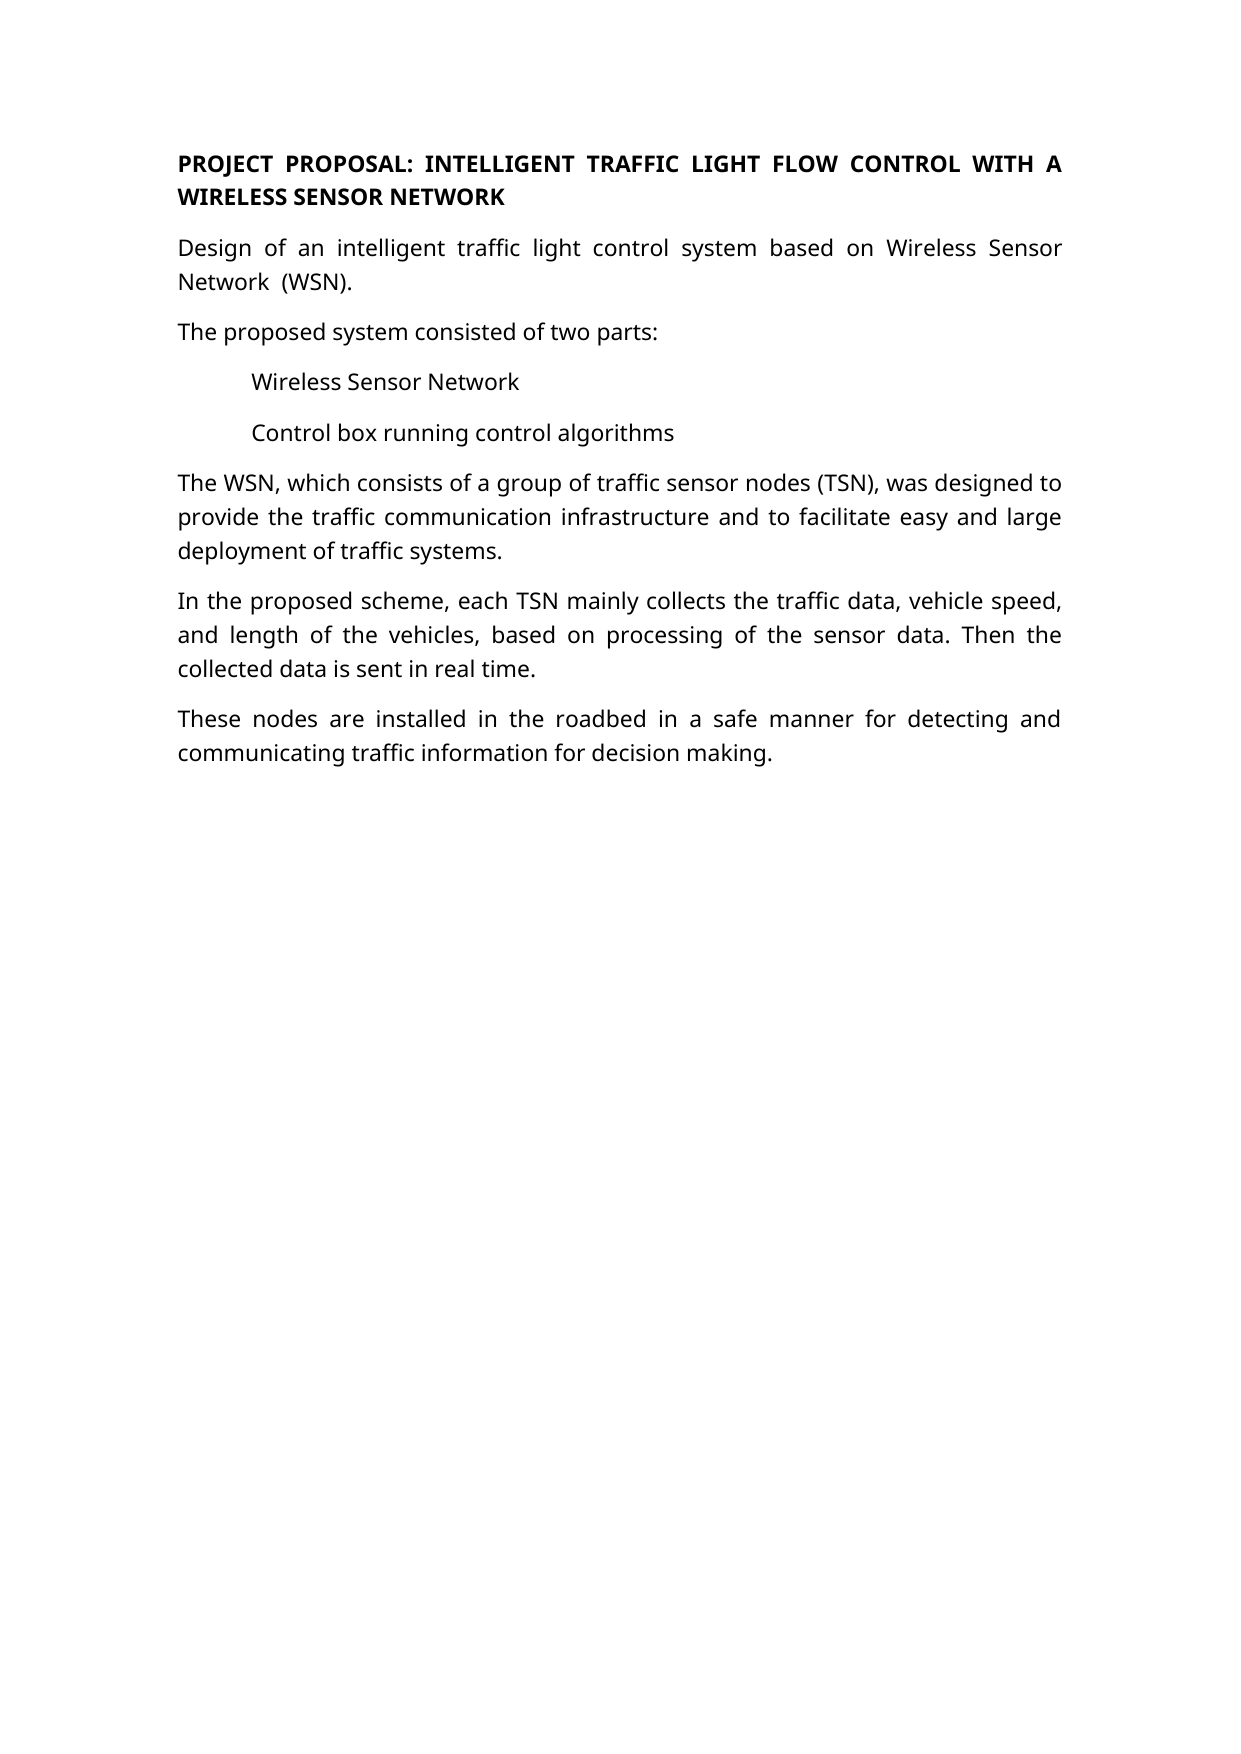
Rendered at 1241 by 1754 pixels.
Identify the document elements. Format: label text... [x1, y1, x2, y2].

text Design of an intelligent traffic light control system based on Wireless Sensor Network (WSN). [177, 232, 1063, 297]
text The WSN, which consists of a group of traffic sensor nodes (TSN), was designed to provide the traffic communication infrastructure and to facilitate easy and large deployment of traffic systems. [177, 467, 1063, 566]
text PROJECT PROPOSAL: INTELLIGENT TRAFFIC LIGHT FLOW CONTROL WITH A WIRELESS SENSOR NETWORK [177, 148, 1063, 213]
text Wireless Sensor Network [251, 366, 1063, 398]
text The proposed system consisted of two parts: [177, 316, 1063, 347]
text Control box running control algorithms [251, 417, 1063, 448]
text In the proposed scheme, each TSN mainly collects the traffic data, vehicle speed, and length of the vehicles, based on processing of the sensor data. Then the collected data is sent in real time. [177, 585, 1063, 684]
text These nodes are installed in the roadbed in a safe manner for detecting and communicating traffic information for decision making. [177, 703, 1063, 768]
